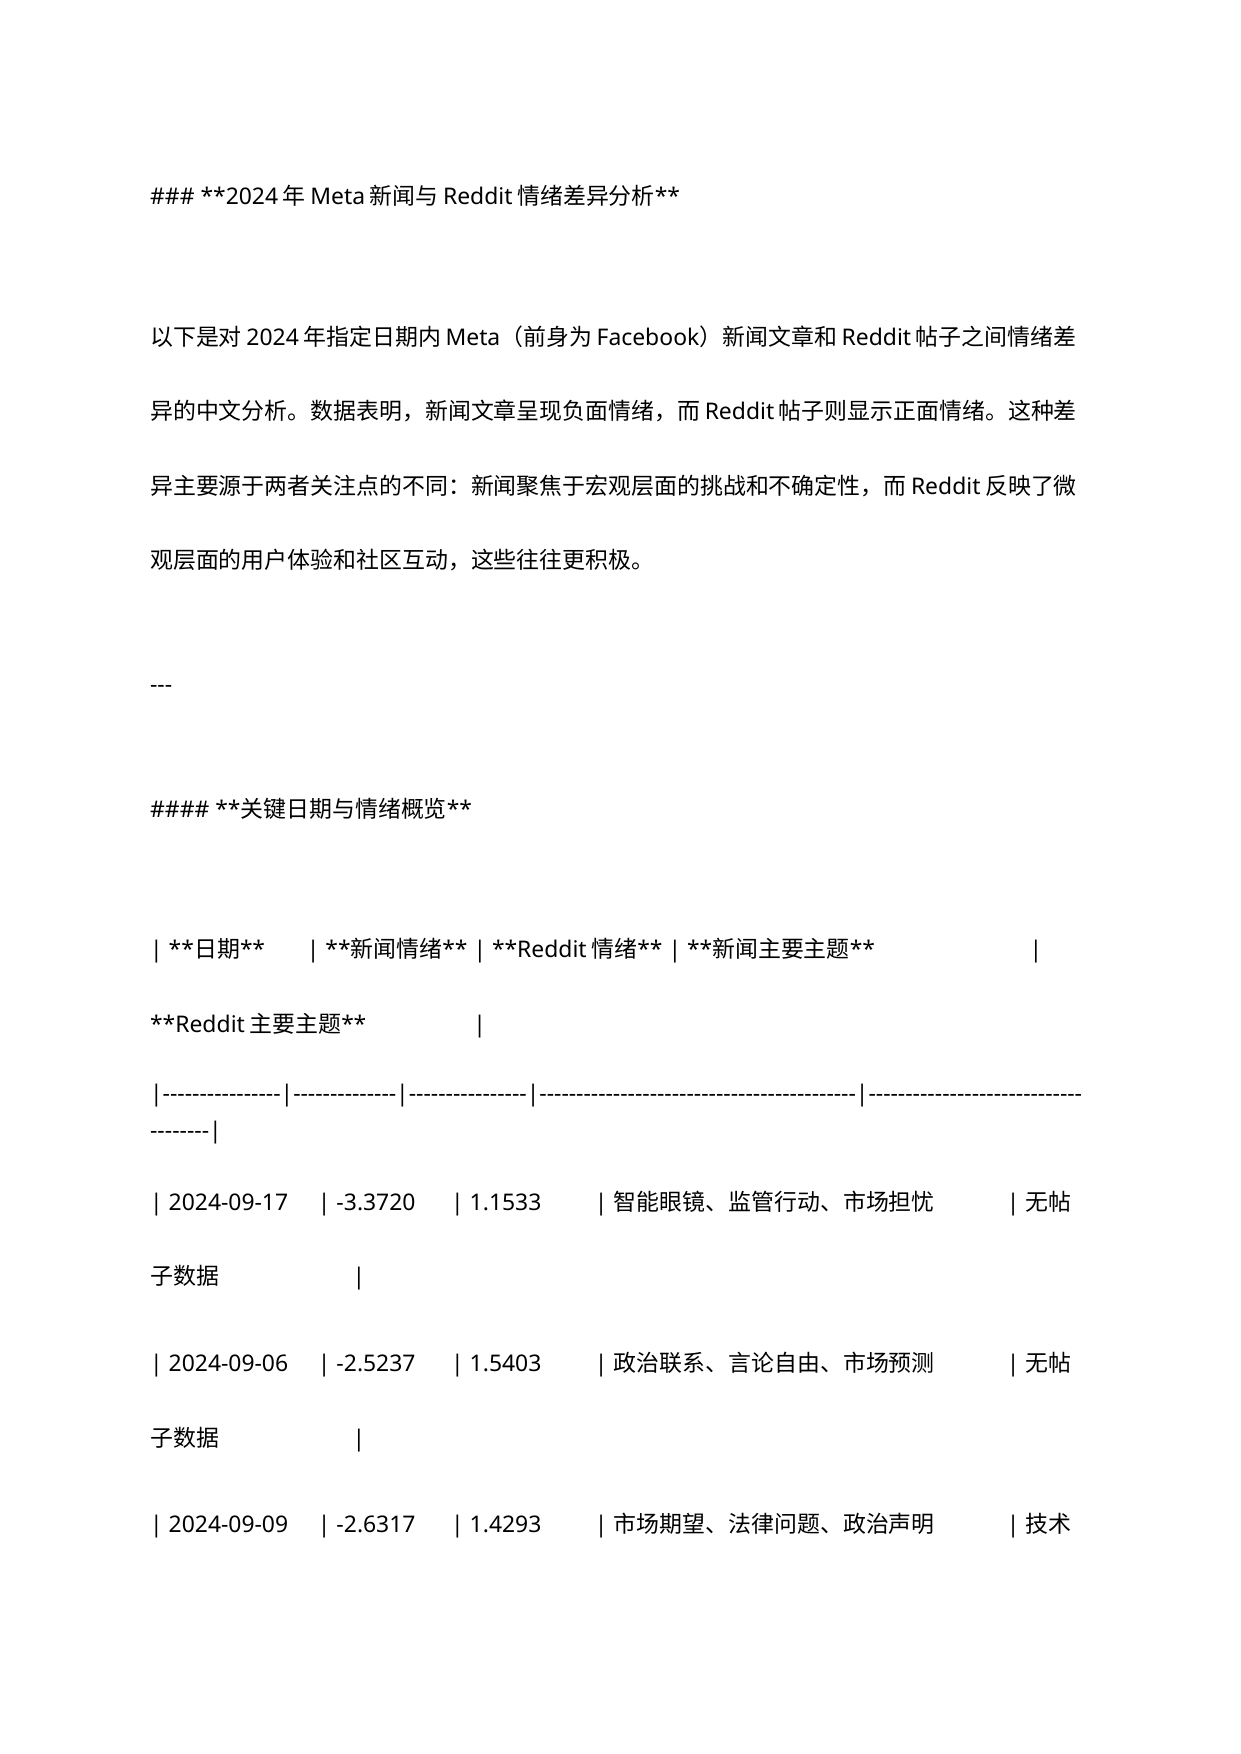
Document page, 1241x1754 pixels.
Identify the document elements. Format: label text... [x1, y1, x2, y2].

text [150, 1490, 1090, 1555]
text #### **关键日期与情绪概览** [150, 775, 1090, 840]
text | 2024-09-17 | -3.3720 | 1.1533 | 智能眼镜、监管行动、市场担忧 | 无帖子数据 | [150, 1168, 1090, 1307]
text ### **2024年Meta新闻与Reddit情绪差异分析** [150, 162, 1090, 227]
text | 2024-09-06 | -2.5237 | 1.5403 | 政治联系、言论自由、市场预测 | 无帖子数据 | [150, 1329, 1090, 1469]
text 以下是对2024年指定日期内Meta（前身为Facebook）新闻文章和Reddit帖子之间情绪差异的中文分析。数据表明，新闻文章呈现负面情绪，而Reddit帖子则显示正面情绪。这种差异主要源于两者关注点的不同：新闻聚焦于宏观层面的挑战和不确定性，而Reddit反映了微观层面的用户体验和社区互动，这些往往更积极。 [150, 302, 1090, 592]
text | **日期** | **新闻情绪** | **Reddit情绪** | **新闻主要主题** | **Reddit主要主题** | [150, 915, 1090, 1055]
text --- [150, 667, 1090, 699]
text |----------------|--------------|----------------|-------------------------------------------|-------------------------------------| [150, 1077, 1090, 1146]
